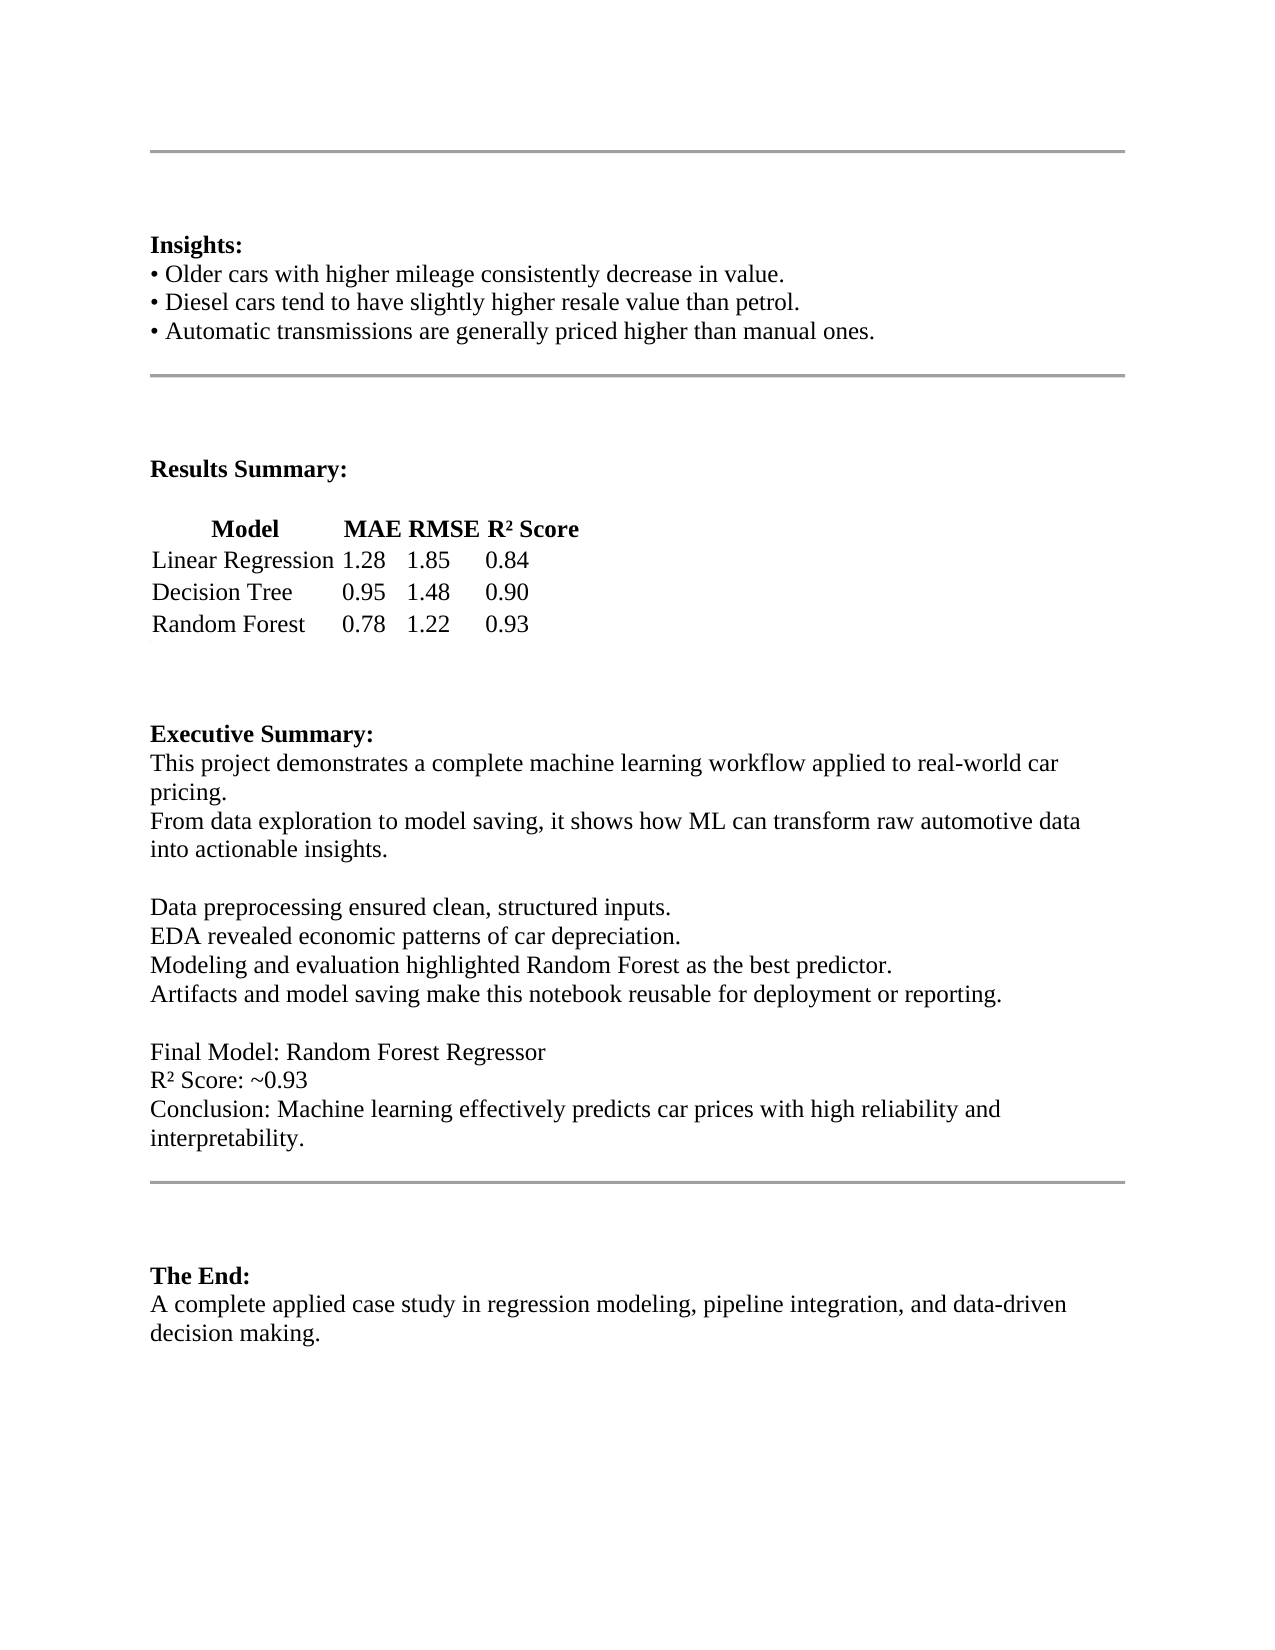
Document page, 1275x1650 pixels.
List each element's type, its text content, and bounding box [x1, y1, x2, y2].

table_header MAE [340, 512, 405, 544]
table_cell 0.78 [340, 608, 405, 639]
table_cell 1.28 [340, 544, 405, 576]
table_cell 0.84 [484, 544, 583, 576]
text Final Model: Random Forest Regressor R² Score: ~0.93 Conclusion: Machine learning effectively predicts car prices with high reliability and interpretability. [150, 1037, 1125, 1152]
table_cell 0.93 [484, 608, 583, 639]
table_cell 1.85 [405, 544, 483, 576]
table_cell Random Forest [150, 608, 340, 639]
table_cell Decision Tree [150, 576, 340, 608]
table_cell 1.22 [405, 608, 483, 639]
text The End: A complete applied case study in regression modeling, pipeline integration, and data-driven decision making. [150, 1261, 1125, 1347]
table_cell 0.90 [484, 576, 583, 608]
table_header Model [150, 512, 340, 544]
table_cell Linear Regression [150, 544, 340, 576]
text Executive Summary: This project demonstrates a complete machine learning workflow applied to real-world car pricing. From data exploration to model saving, it shows how ML can transform raw automotive data into actionable insights. [150, 719, 1125, 863]
text Results Summary: [150, 454, 1125, 483]
table_header RMSE [405, 512, 483, 544]
table_cell 0.95 [340, 576, 405, 608]
table_cell 1.48 [405, 576, 483, 608]
text Data preprocessing ensured clean, structured inputs. EDA revealed economic patterns of car depreciation. Modeling and evaluation highlighted Random Forest as the best predictor. Artifacts and model saving make this notebook reusable for deployment or reporting. [150, 892, 1125, 1007]
table_header R² Score [484, 512, 583, 544]
text Insights: • Older cars with higher mileage consistently decrease in value. • Diesel cars tend to have slightly higher resale value than petrol. • Automatic transmissions are generally priced higher than manual ones. [150, 230, 1125, 345]
